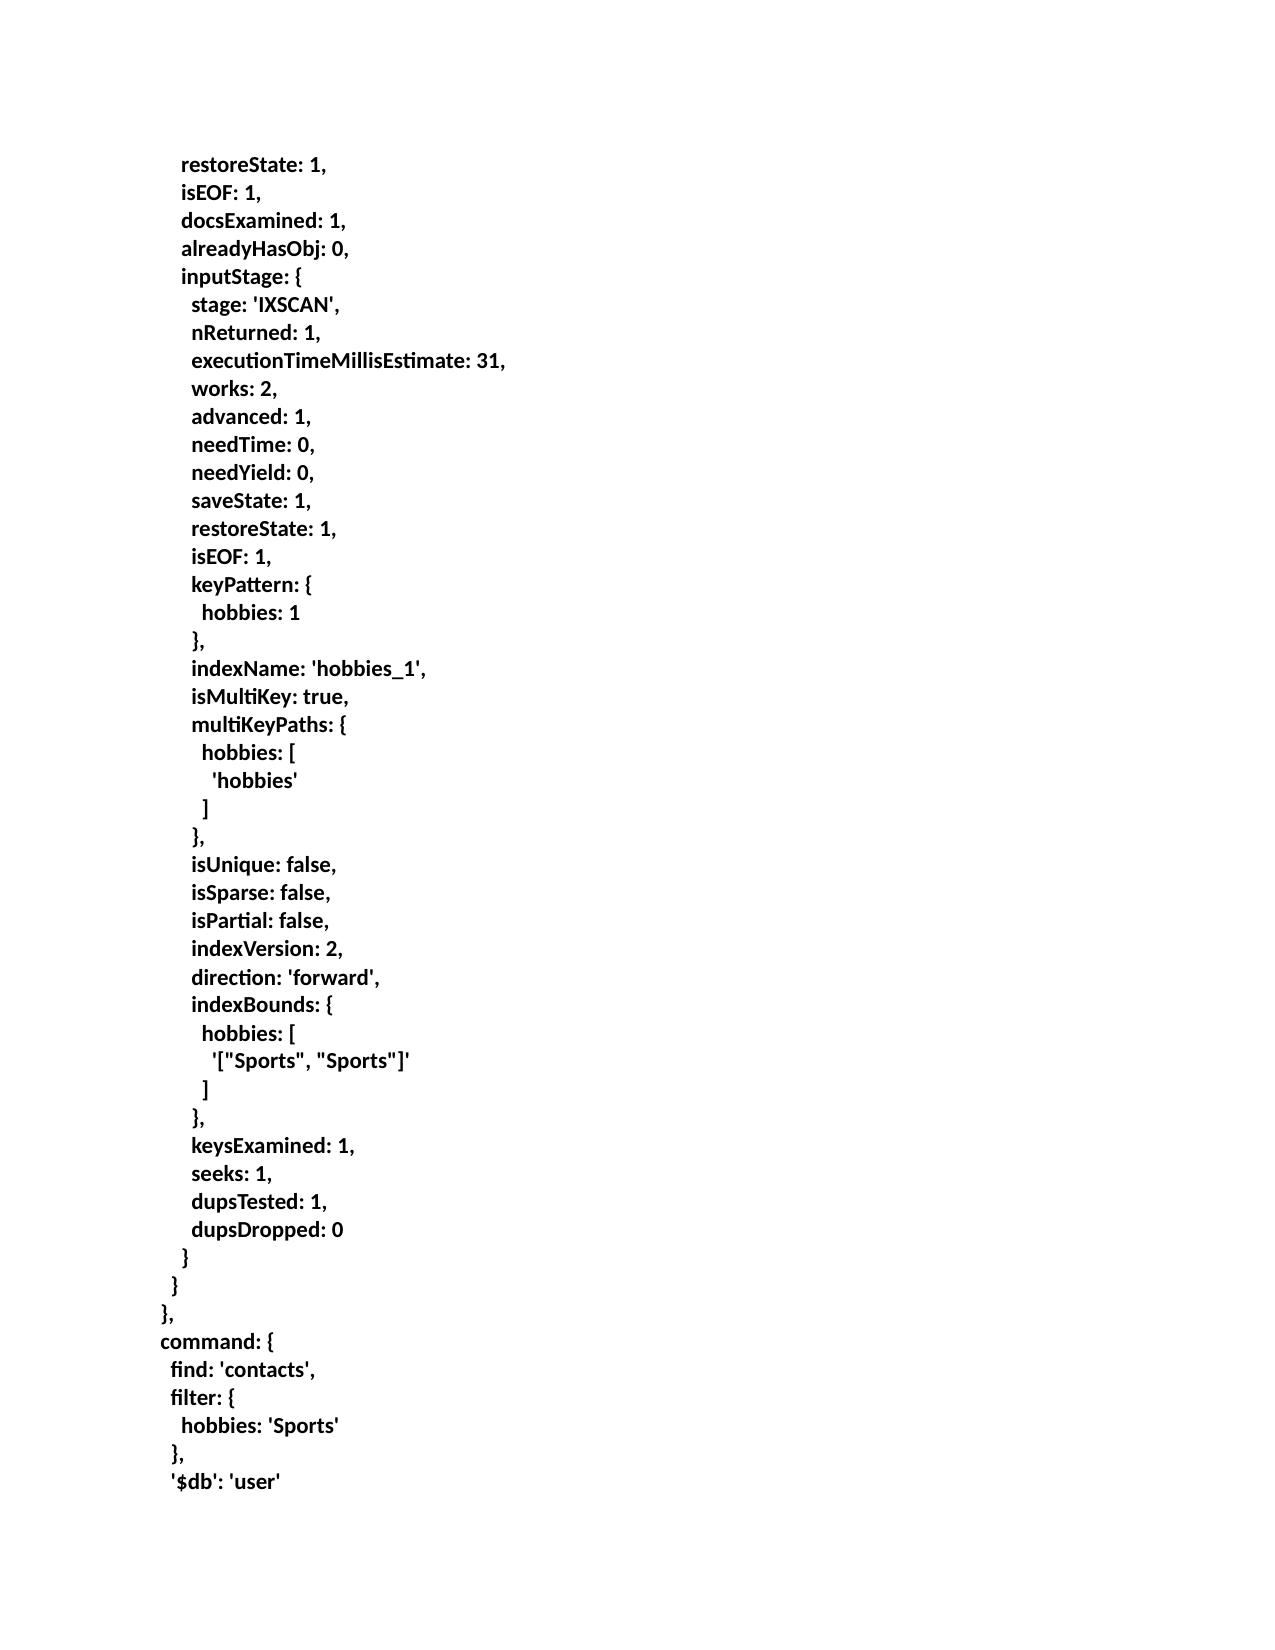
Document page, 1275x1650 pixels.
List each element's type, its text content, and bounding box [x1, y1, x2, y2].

text }, [150, 1439, 1125, 1467]
text }, [150, 1103, 1125, 1131]
text ] [150, 1075, 1125, 1103]
text }, [150, 822, 1125, 851]
text isUnique: false, [150, 851, 1125, 878]
text find: 'contacts', [150, 1355, 1125, 1383]
text direction: 'forward', [150, 963, 1125, 991]
text inputStage: { [150, 262, 1125, 290]
text 'hobbies' [150, 766, 1125, 794]
text '["Sports", "Sports"]' [150, 1047, 1125, 1075]
text alreadyHasObj: 0, [150, 234, 1125, 262]
text hobbies: [ [150, 738, 1125, 766]
text isEOF: 1, [150, 178, 1125, 206]
text ] [150, 794, 1125, 822]
text dupsDropped: 0 [150, 1215, 1125, 1243]
text keysExamined: 1, [150, 1131, 1125, 1159]
text nReturned: 1, [150, 318, 1125, 346]
text indexBounds: { [150, 991, 1125, 1019]
text } [150, 1271, 1125, 1299]
text restoreState: 1, [150, 150, 1125, 178]
text hobbies: 'Sports' [150, 1411, 1125, 1439]
text needYield: 0, [150, 458, 1125, 486]
text docsExamined: 1, [150, 206, 1125, 234]
text restoreState: 1, [150, 514, 1125, 542]
text saveState: 1, [150, 486, 1125, 514]
text indexVersion: 2, [150, 934, 1125, 963]
text filter: { [150, 1383, 1125, 1411]
text '$db': 'user' [150, 1467, 1125, 1495]
text isEOF: 1, [150, 542, 1125, 570]
text keyPattern: { [150, 570, 1125, 598]
text indexName: 'hobbies_1', [150, 654, 1125, 682]
text multiKeyPaths: { [150, 710, 1125, 738]
text hobbies: [ [150, 1019, 1125, 1047]
text isPartial: false, [150, 907, 1125, 934]
text } [150, 1243, 1125, 1271]
text isMultiKey: true, [150, 682, 1125, 710]
text seeks: 1, [150, 1159, 1125, 1187]
text stage: 'IXSCAN', [150, 290, 1125, 318]
text }, [150, 1299, 1125, 1327]
text advanced: 1, [150, 402, 1125, 430]
text }, [150, 626, 1125, 654]
text isSparse: false, [150, 878, 1125, 907]
text needTime: 0, [150, 430, 1125, 458]
text works: 2, [150, 374, 1125, 402]
text hobbies: 1 [150, 598, 1125, 626]
text command: { [150, 1327, 1125, 1355]
text dupsTested: 1, [150, 1187, 1125, 1215]
text executionTimeMillisEstimate: 31, [150, 346, 1125, 374]
